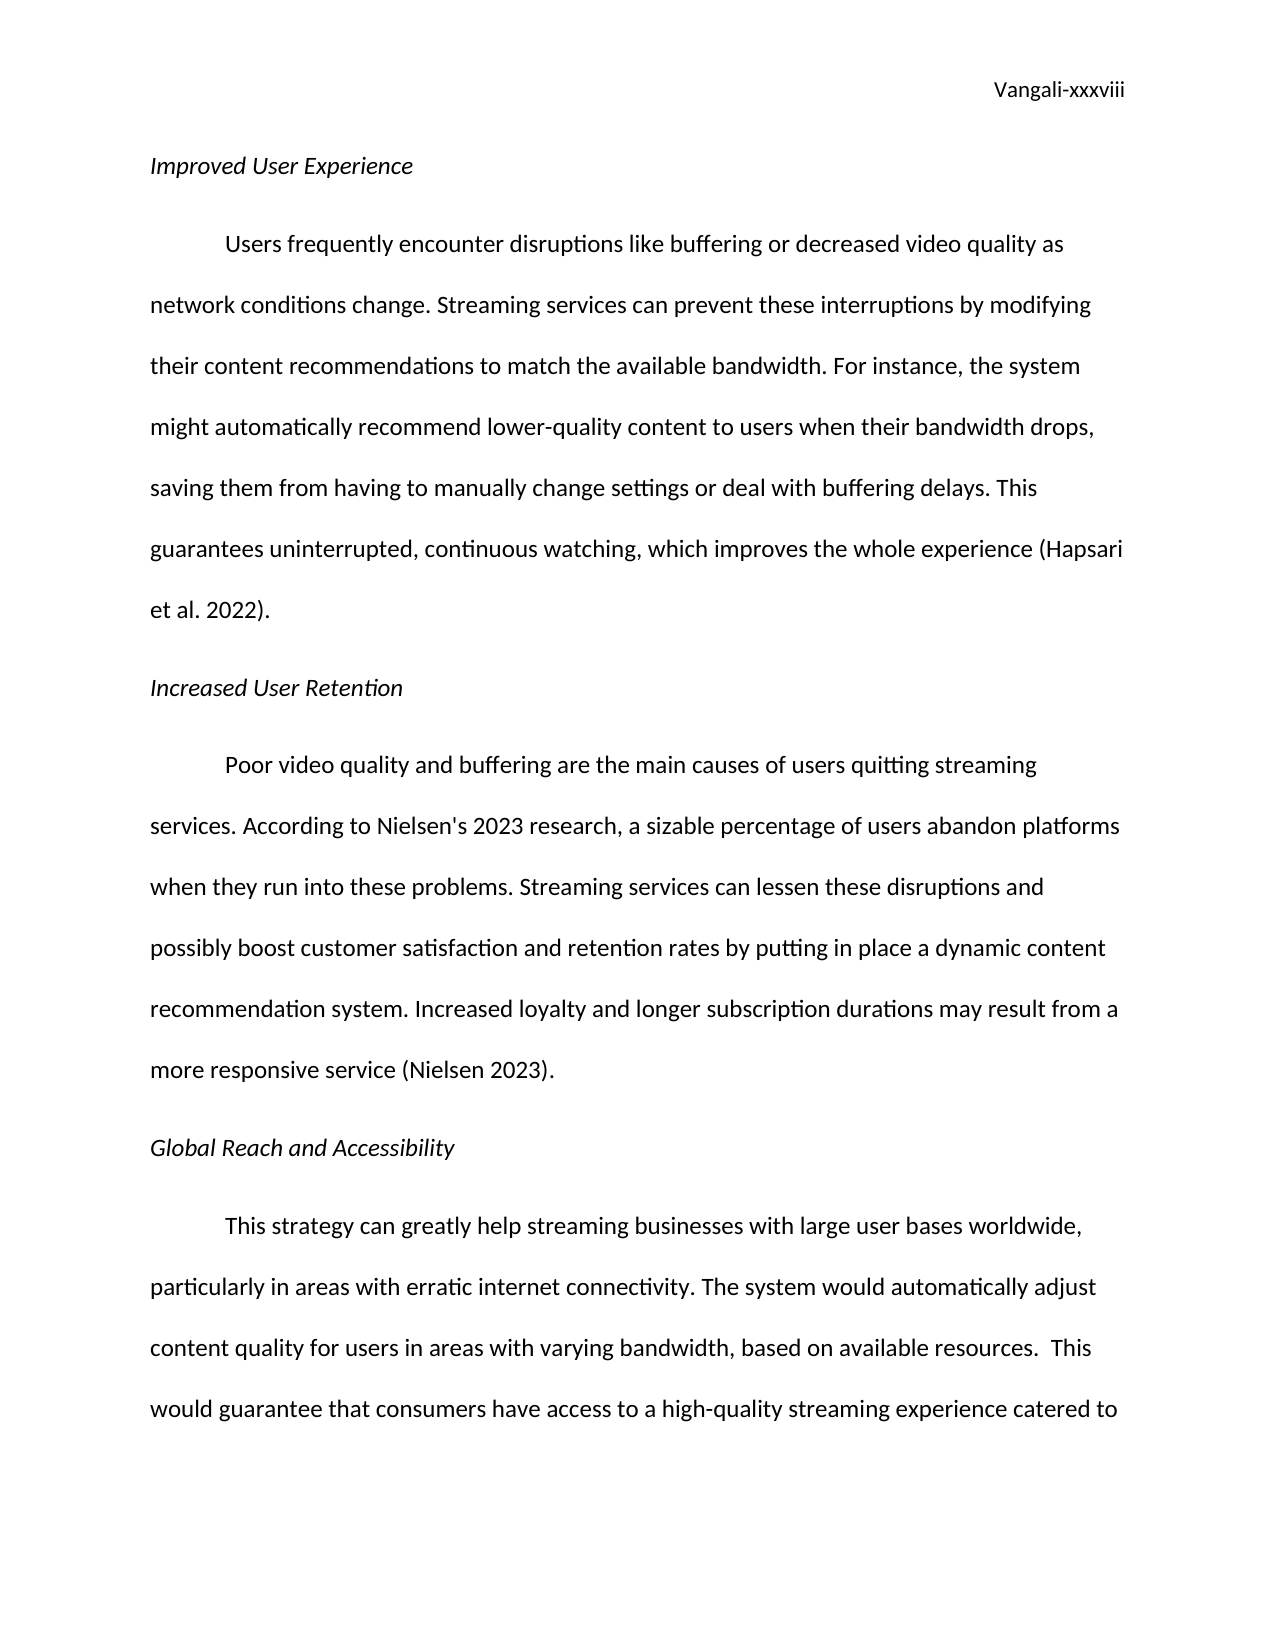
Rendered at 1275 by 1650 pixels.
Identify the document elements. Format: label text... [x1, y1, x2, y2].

text Poor video quality and buffering are the main causes of users quitting streaming services. According to Nielsen's 2023 research, a sizable percentage of users abandon platforms when they run into these problems. Streaming services can lessen these disruptions and possibly boost customer satisfaction and retention rates by putting in place a dynamic content recommendation system. Increased loyalty and longer subscription durations may result from a more responsive service (Nielsen 2023). [150, 749, 1125, 1085]
text Improved User Experience [150, 150, 1125, 181]
text Users frequently encounter disruptions like buffering or decreased video quality as network conditions change. Streaming services can prevent these interruptions by modifying their content recommendations to match the available bandwidth. For instance, the system might automatically recommend lower-quality content to users when their bandwidth drops, saving them from having to manually change settings or deal with buffering delays. This guarantees uninterrupted, continuous watching, which improves the whole experience (Hapsari et al. 2022). [150, 228, 1125, 624]
text Global Reach and Accessibility [150, 1132, 1125, 1163]
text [150, 1210, 1125, 1424]
text Increased User Retention [150, 672, 1125, 702]
